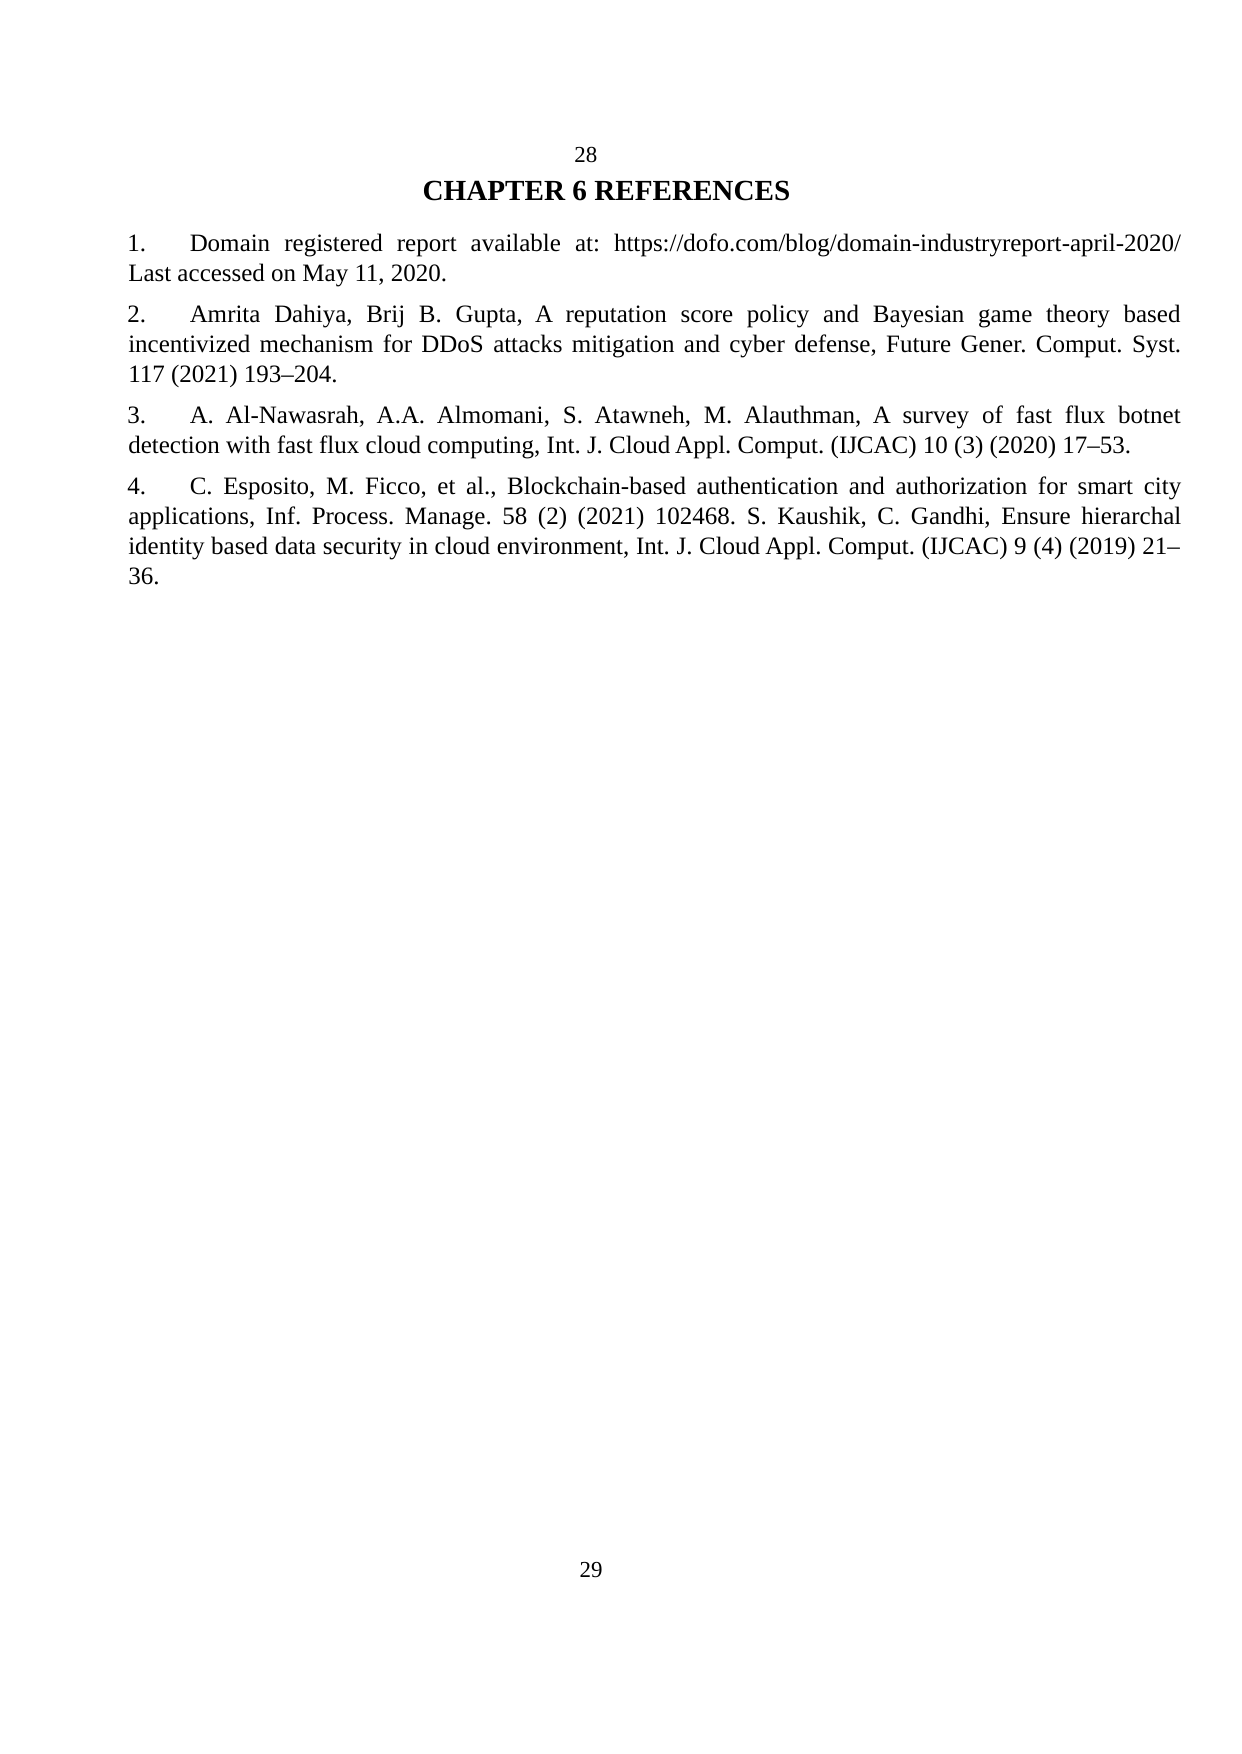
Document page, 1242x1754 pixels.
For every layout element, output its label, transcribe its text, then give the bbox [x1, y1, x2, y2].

list A. Al-Nawasrah, A.A. Almomani, S. Atawneh, M. Alauthman, A survey of fast flux botnet detection with fast flux cloud computing, Int. J. Cloud Appl. Comput. (IJCAC) 10 (3) (2020) 17–53. [127, 400, 1182, 459]
list Amrita Dahiya, Brij B. Gupta, A reputation score policy and Bayesian game theory based incentivized mechanism for DDoS attacks mitigation and cyber defense, Future Gener. Comput. Syst. 117 (2021) 193–204. [127, 299, 1182, 388]
list C. Esposito, M. Ficco, et al., Blockchain-based authentication and authorization for smart city applications, Inf. Process. Manage. 58 (2) (2021) 102468. S. Kaushik, C. Gandhi, Ensure hierarchal identity based data security in cloud environment, Int. J. Cloud Appl. Comput. (IJCAC) 9 (4) (2019) 21– 36. [127, 471, 1182, 589]
subtitle CHAPTER 6 REFERENCES [127, 173, 1086, 207]
text 28 [113, 141, 1199, 167]
text 29 [113, 1557, 1199, 1583]
list Domain registered report available at: https://dofo.com/blog/domain-industryreport-april-2020/ Last accessed on May 11, 2020. [127, 228, 1182, 287]
